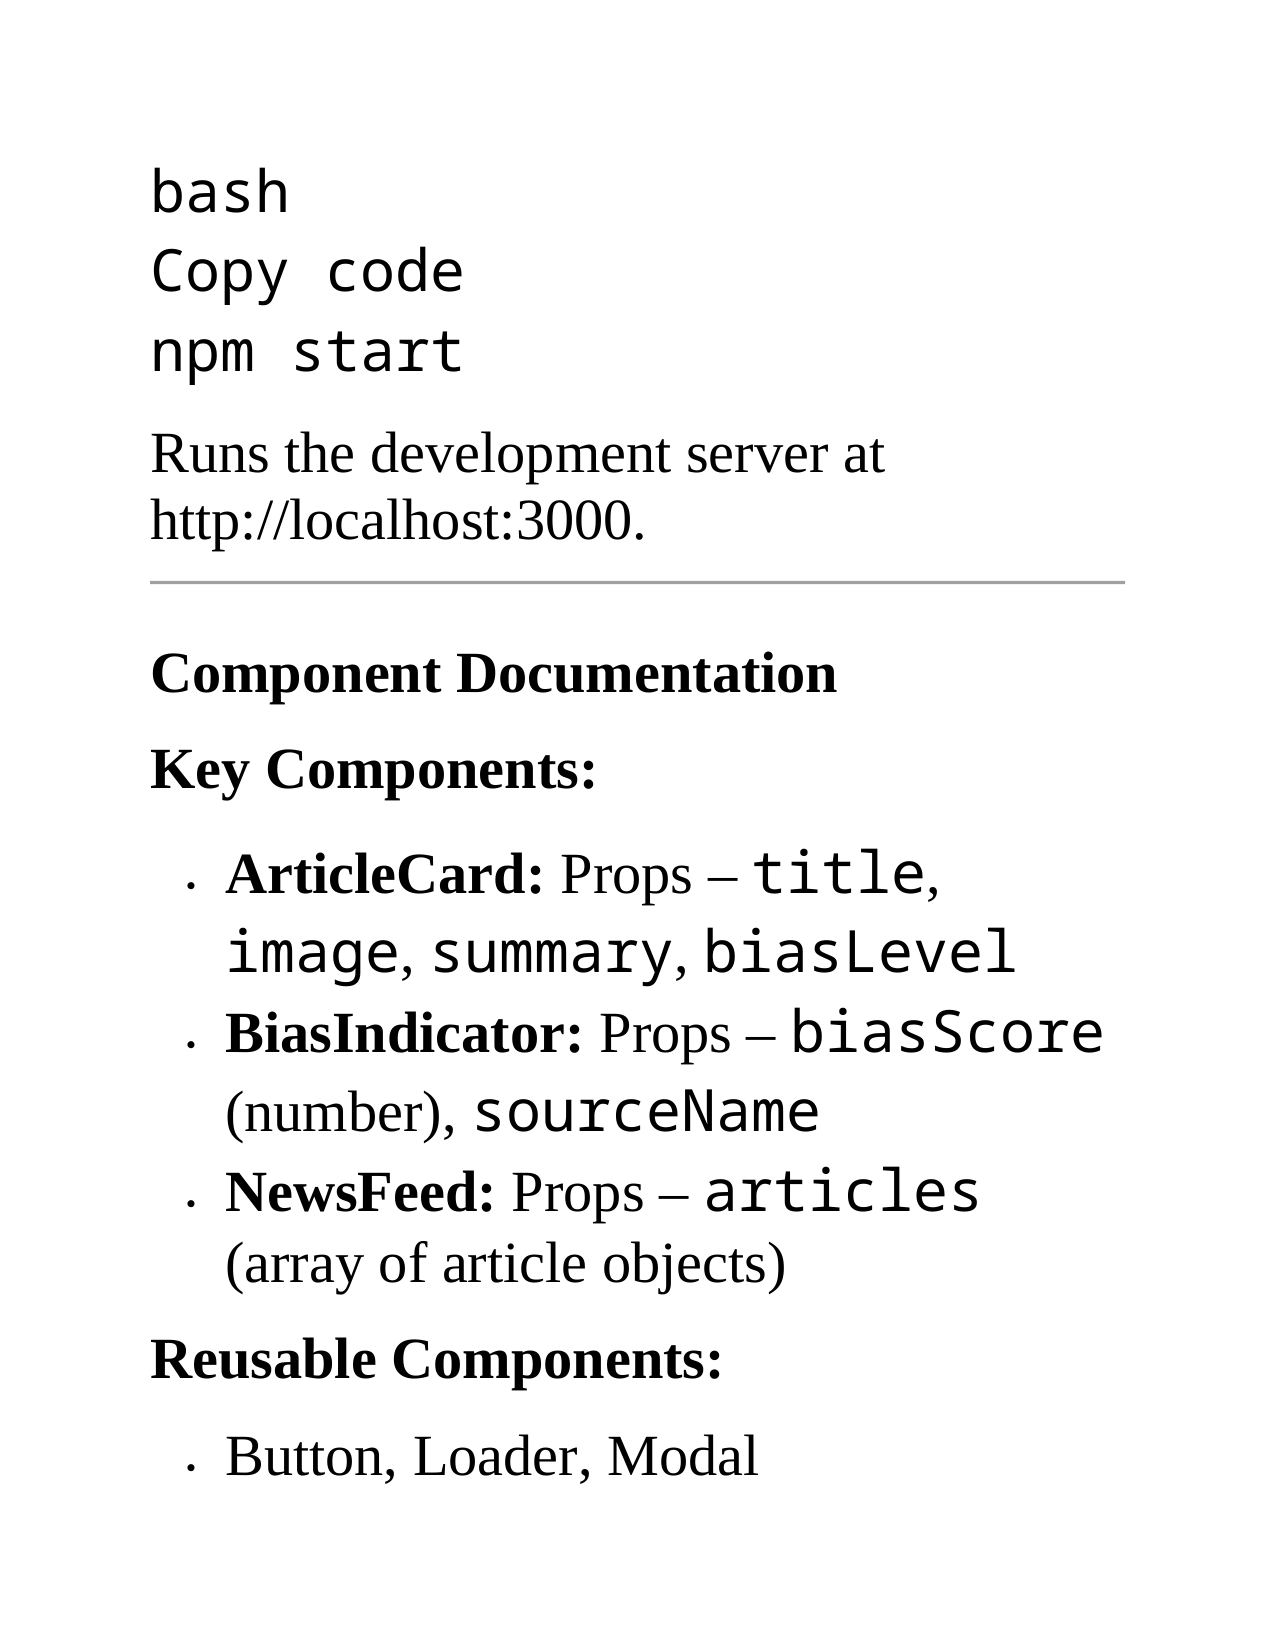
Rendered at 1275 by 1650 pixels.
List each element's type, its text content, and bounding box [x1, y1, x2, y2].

list ArticleCard: Props – title, image, summary, biasLevel [187, 831, 1125, 989]
text Runs the development server at http://localhost:3000. [150, 418, 1125, 552]
text Copy code [150, 229, 1125, 309]
list NewsFeed: Props – articles (array of article objects) [187, 1148, 1125, 1295]
text Component Documentation [150, 638, 1125, 705]
list BiasIndicator: Props – biasScore (number), sourceName [187, 989, 1125, 1148]
list Button, Loader, Modal [187, 1421, 1125, 1488]
text npm start [150, 309, 1125, 388]
text Key Components: [150, 734, 1125, 801]
text bash [150, 150, 1125, 229]
text Reusable Components: [150, 1324, 1125, 1391]
